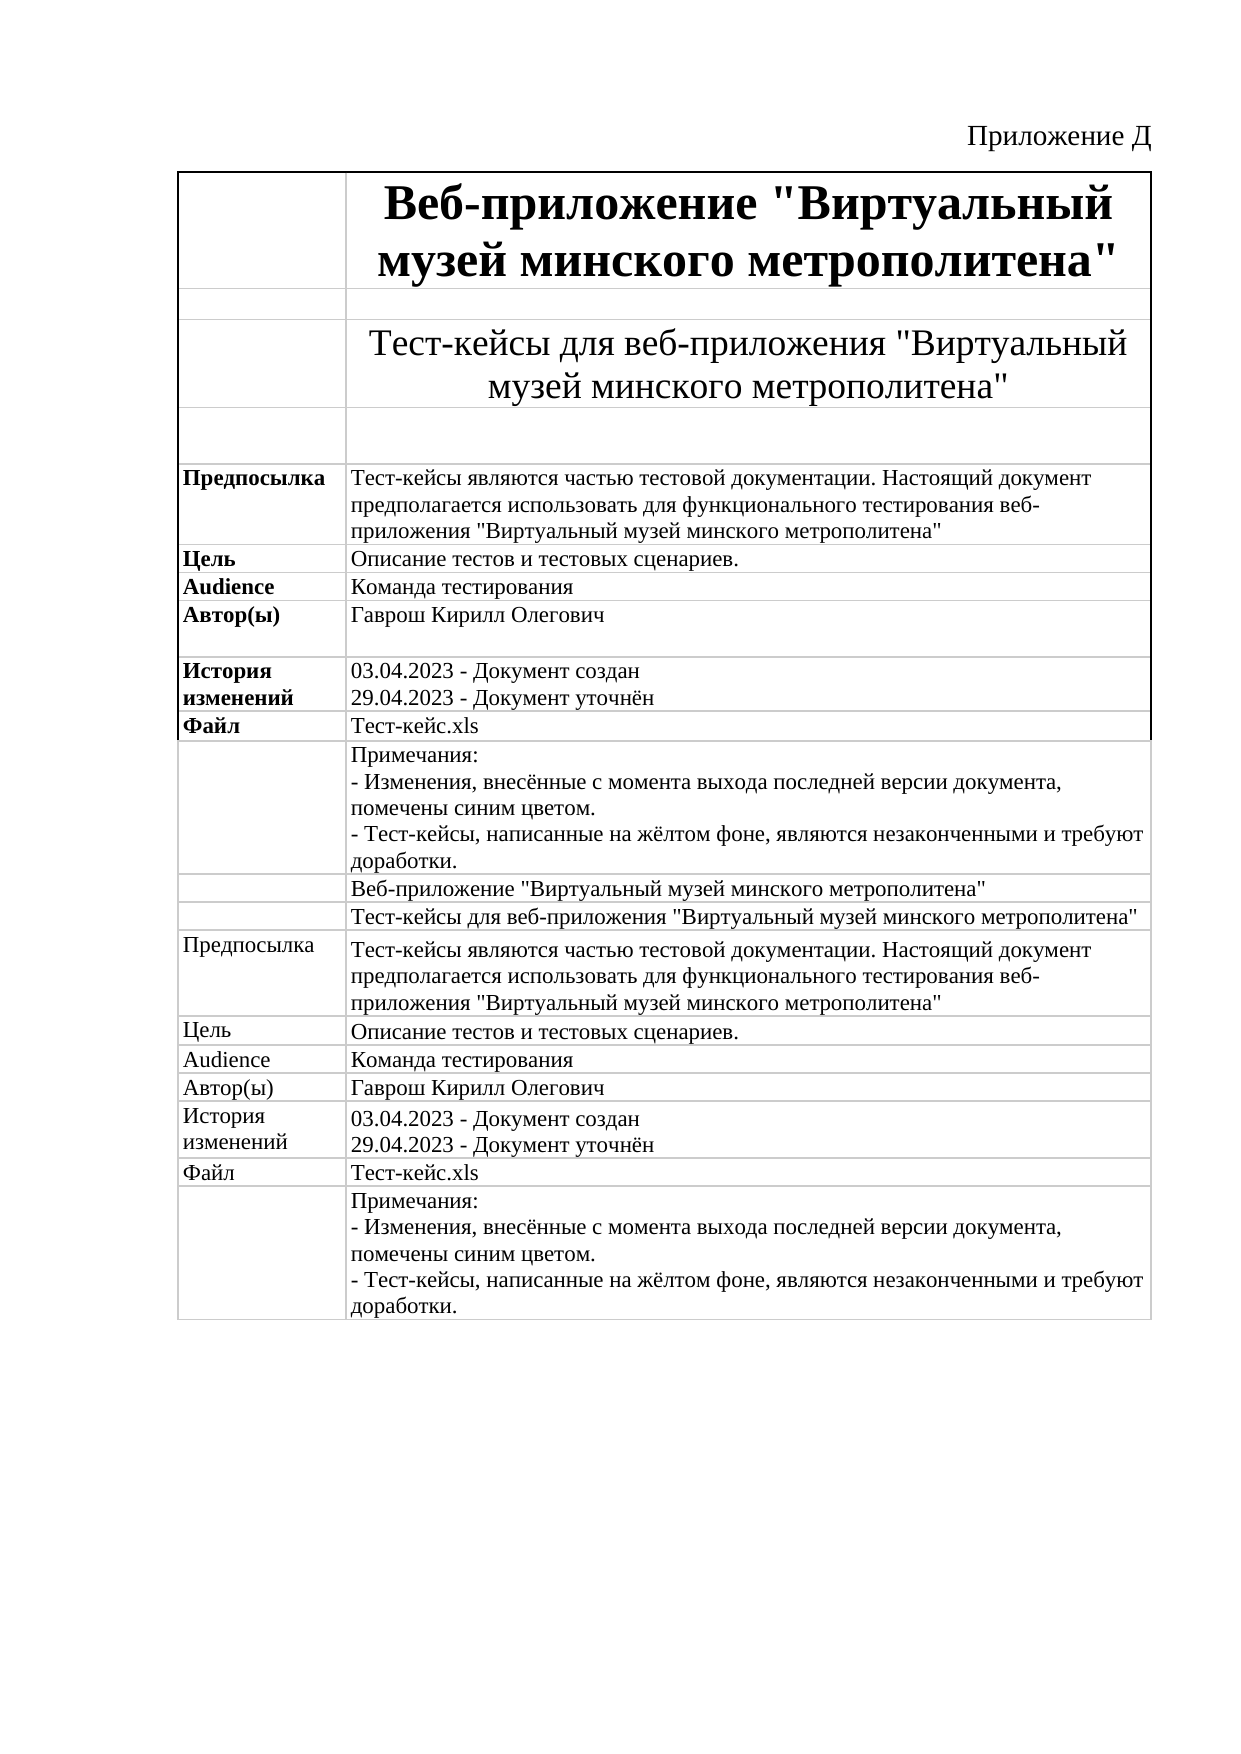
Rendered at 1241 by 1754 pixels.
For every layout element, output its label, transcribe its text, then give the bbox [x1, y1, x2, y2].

table_cell Автор(ы) [179, 601, 345, 656]
table_cell [179, 289, 345, 319]
table_cell Тест-кейс.xls [347, 712, 1150, 740]
table_cell [179, 742, 345, 873]
table_cell Гаврош Кирилл Олегович [347, 601, 1150, 656]
table_cell История изменений [179, 658, 345, 710]
table_cell Веб-приложение "Виртуальный музей минского метрополитена" [347, 875, 1150, 901]
table_cell [179, 320, 345, 407]
table_cell 03.04.2023 - Документ создан 29.04.2023 - Документ уточнён [347, 1102, 1150, 1157]
table_cell Тест-кейс.xls [347, 1159, 1150, 1185]
table_cell Команда тестирования [347, 1046, 1150, 1072]
table_cell [179, 875, 345, 901]
table_cell Audience [179, 573, 345, 600]
table_cell Предпосылка [179, 931, 345, 1015]
table_cell Файл [179, 1159, 345, 1185]
table_cell Примечания: - Изменения, внесённые с момента выхода последней версии документа, помечены синим цветом. - Тест-кейсы, написанные на жёлтом фоне, являются незаконченными и требуют доработки. [347, 1187, 1150, 1319]
table_cell 03.04.2023 - Документ создан 29.04.2023 - Документ уточнён [347, 658, 1150, 710]
table_header Веб-приложение "Виртуальный музей минского метрополитена" [347, 173, 1150, 287]
table_header [179, 173, 345, 287]
table_cell Файл [179, 712, 345, 740]
table_cell Команда тестирования [347, 573, 1150, 600]
table_cell [347, 408, 1150, 463]
table_cell Audience [179, 1046, 345, 1072]
table_cell Автор(ы) [179, 1074, 345, 1100]
table_cell Гаврош Кирилл Олегович [347, 1074, 1150, 1100]
table_cell [347, 289, 1150, 319]
table_cell [179, 1187, 345, 1319]
table_cell Тест-кейсы являются частью тестовой документации. Настоящий документ предполагается использовать для функционального тестирования веб-приложения "Виртуальный музей минского метрополитена" [347, 465, 1150, 543]
text Приложение Д [177, 118, 1152, 152]
table_cell Тест-кейсы для веб-приложения "Виртуальный музей минского метрополитена" [347, 903, 1150, 929]
table_cell Тест-кейсы для веб-приложения "Виртуальный музей минского метрополитена" [347, 320, 1150, 407]
table_cell Предпосылка [179, 465, 345, 543]
table_cell Описание тестов и тестовых сценариев. [347, 1017, 1150, 1044]
table_cell Описание тестов и тестовых сценариев. [347, 545, 1150, 572]
table_cell Цель [179, 545, 345, 572]
table_cell Тест-кейсы являются частью тестовой документации. Настоящий документ предполагается использовать для функционального тестирования веб-приложения "Виртуальный музей минского метрополитена" [347, 931, 1150, 1015]
table_cell История изменений [179, 1102, 345, 1157]
table_cell [179, 903, 345, 929]
table_cell Цель [179, 1017, 345, 1044]
table_cell [179, 408, 345, 463]
table_cell Примечания: - Изменения, внесённые с момента выхода последней версии документа, помечены синим цветом. - Тест-кейсы, написанные на жёлтом фоне, являются незаконченными и требуют доработки. [347, 742, 1150, 873]
